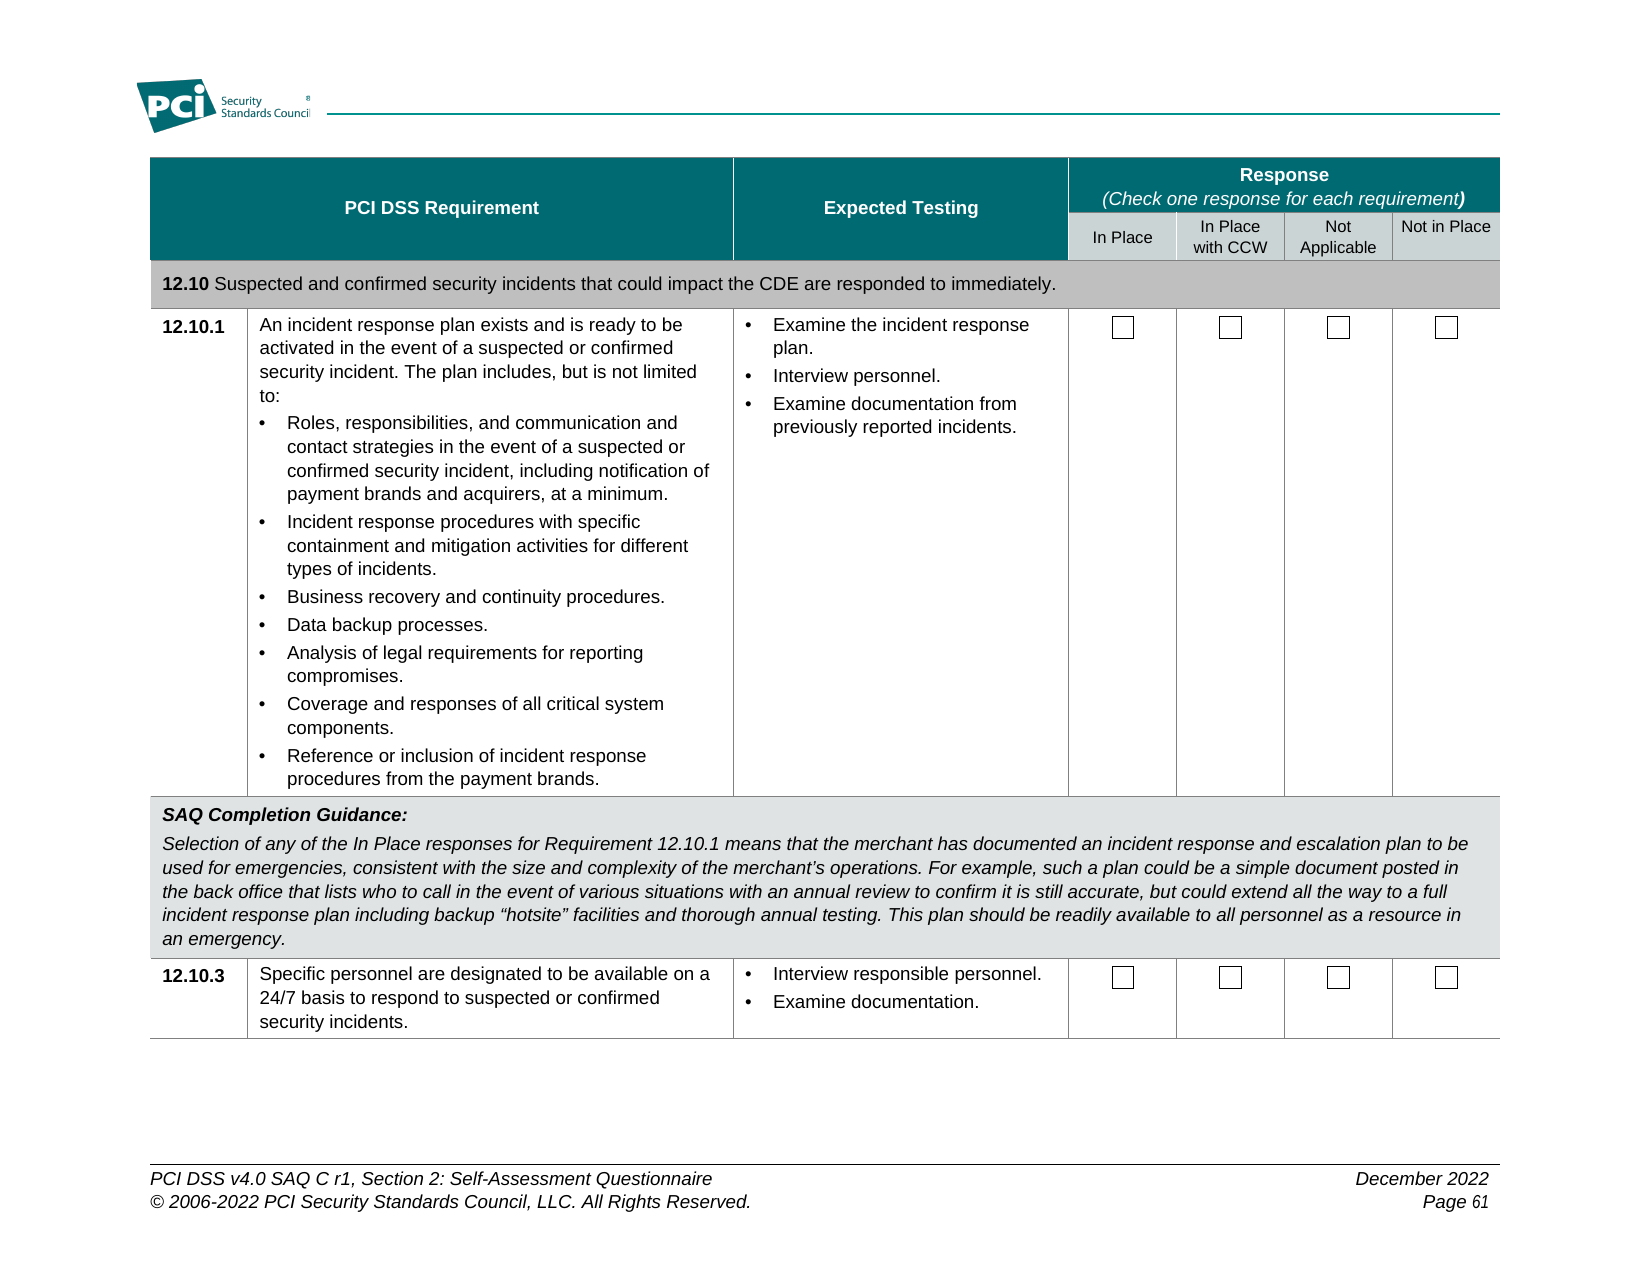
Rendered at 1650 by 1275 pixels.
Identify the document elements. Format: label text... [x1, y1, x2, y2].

table_cell [1285, 959, 1392, 1038]
table_cell In Place with CCW [1177, 213, 1284, 260]
table_cell Interview responsible personnel. Examine documentation. [734, 959, 1068, 1038]
table_cell [1069, 309, 1176, 796]
table_cell Specific personnel are designated to be available on a 24/7 basis to respond to suspected or confirmed security incidents. [248, 959, 733, 1038]
table_cell [1177, 959, 1284, 1038]
table_header Expected Testing [734, 158, 1068, 260]
table_cell 12.10 Suspected and confirmed security incidents that could impact the CDE are responded to immediately. [151, 261, 1500, 308]
table_header Response♦ (Check one response for each requirement) [1069, 158, 1500, 212]
table_cell 12.10.1 [150, 309, 247, 796]
table_cell An incident response plan exists and is ready to be activated in the event of a suspected or confirmed security incident. The plan includes, but is not limited to: Roles, responsibilities, and communication and contact strategies in the event of a suspected or confirmed security incident, including notification of payment brands and acquirers, at a minimum. Incident response procedures with specific containment and mitigation activities for different types of incidents. Business recovery and continuity procedures. Data backup processes. Analysis of legal requirements for reporting compromises. Coverage and responses of all critical system components. Reference or inclusion of incident response procedures from the payment brands. [248, 309, 733, 796]
table_header PCI DSS Requirement [150, 158, 733, 260]
table_cell Examine the incident response plan. Interview personnel. Examine documentation from previously reported incidents. [734, 309, 1068, 796]
table_cell [1069, 959, 1176, 1038]
table_cell [1393, 309, 1500, 796]
table_cell SAQ Completion Guidance: Selection of any of the In Place responses for Requirement 12.10.1 means that the merchant has documented an incident response and escalation plan to be used for emergencies, consistent with the size and complexity of the merchant’s operations. For example, such a plan could be a simple document posted in the back office that lists who to call in the event of various situations with an annual review to confirm it is still accurate, but could extend all the way to a full incident response plan including backup “hotsite” facilities and thorough annual testing. This plan should be readily available to all personnel as a resource in an emergency. [150, 796, 1500, 958]
table_cell [1285, 309, 1392, 796]
table_cell In Place [1069, 213, 1176, 260]
table_cell 12.10.3 [150, 958, 247, 1038]
picture [136, 79, 311, 133]
table_cell Not Applicable [1285, 213, 1392, 260]
table_cell [1177, 309, 1284, 796]
table_cell Not in Place [1393, 213, 1500, 260]
table_cell [1393, 959, 1500, 1038]
